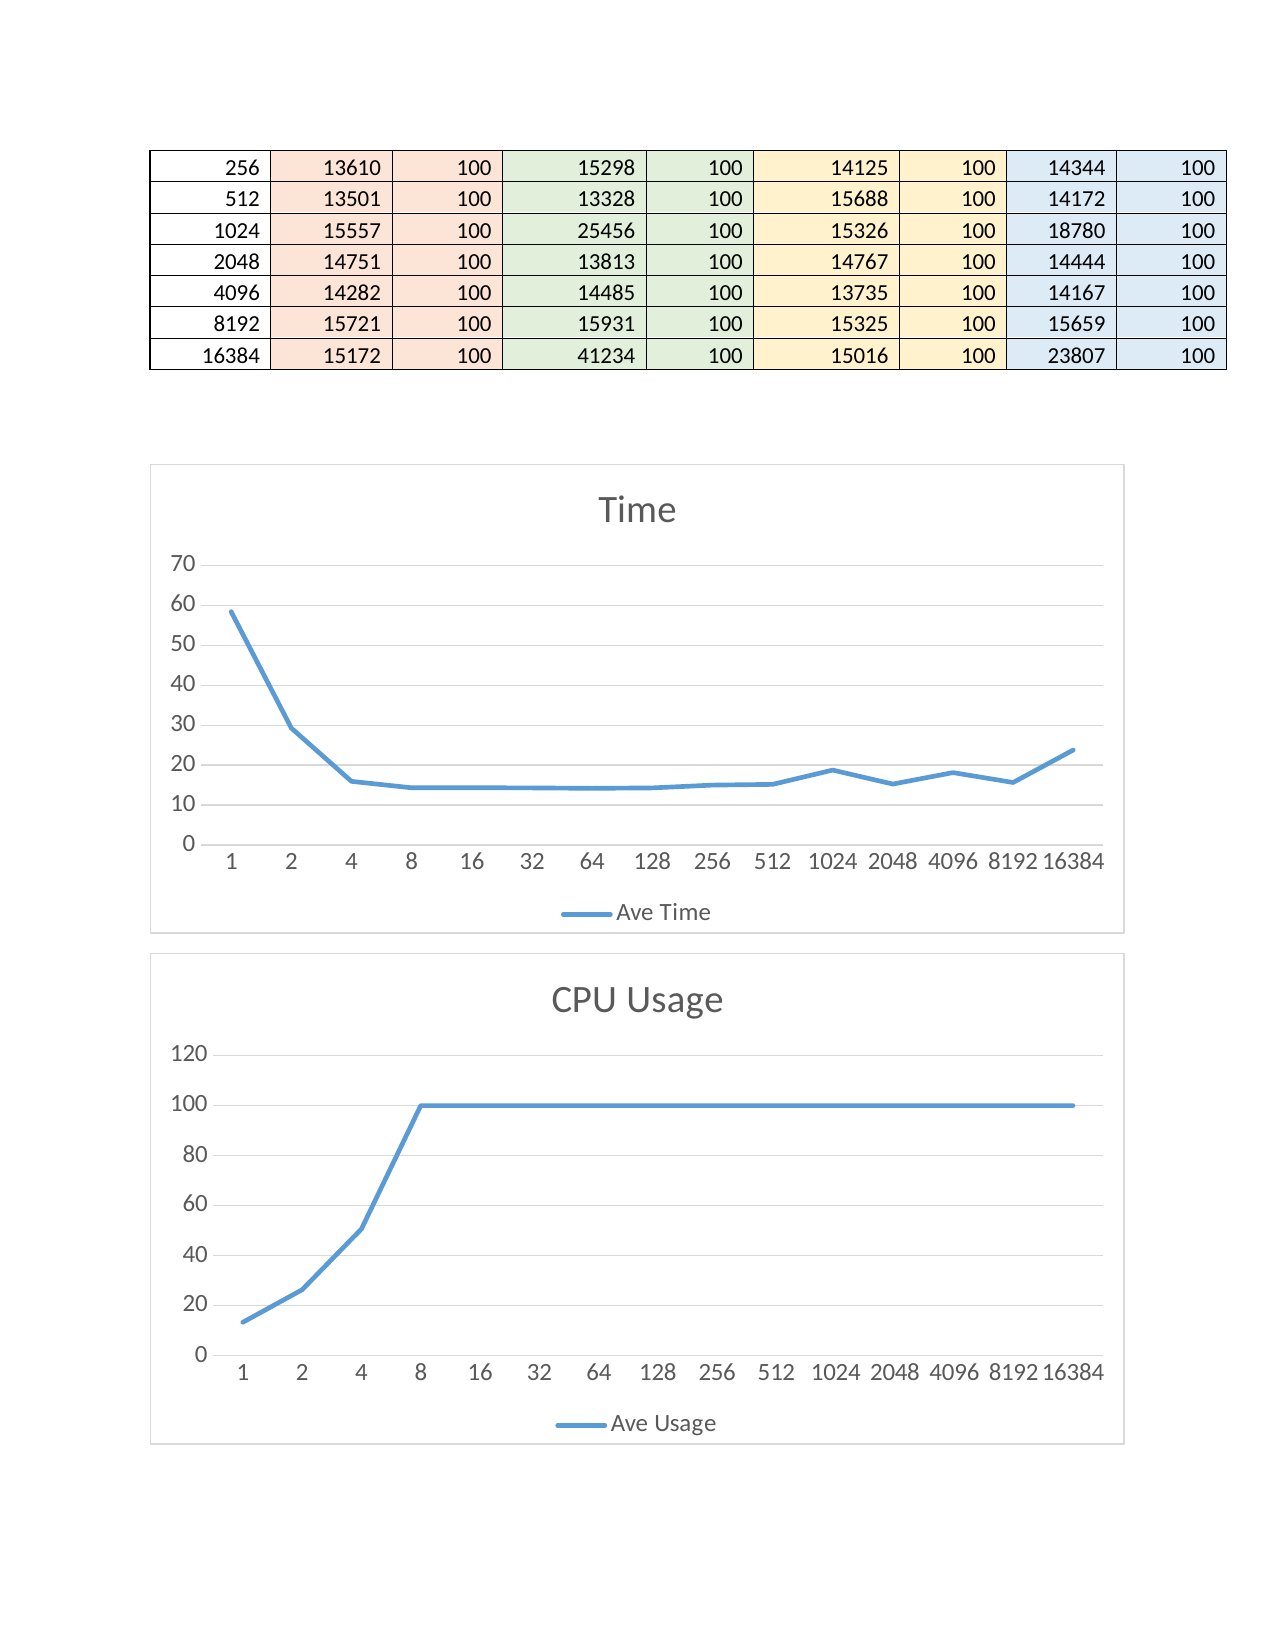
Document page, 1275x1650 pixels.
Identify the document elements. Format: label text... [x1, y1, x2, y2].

table_cell 100 [393, 339, 502, 369]
table_cell 18780 [1007, 214, 1116, 244]
table_cell 100 [647, 151, 753, 181]
table_cell 41234 [503, 339, 646, 369]
table_cell 15931 [503, 307, 646, 337]
table_cell 512 [151, 182, 270, 212]
table_cell 2048 [151, 245, 270, 275]
table_cell 15172 [271, 339, 392, 369]
table_cell 14444 [1007, 245, 1116, 275]
table_cell 16384 [151, 339, 270, 369]
table_cell 100 [900, 245, 1006, 275]
table_cell 14767 [754, 245, 899, 275]
table_cell 100 [900, 214, 1006, 244]
table_cell 100 [1117, 307, 1226, 337]
table_cell 100 [647, 339, 753, 369]
table_cell 13610 [271, 151, 392, 181]
table_cell 15016 [754, 339, 899, 369]
table_cell 100 [647, 182, 753, 212]
table_cell 15325 [754, 307, 899, 337]
table_cell 15721 [271, 307, 392, 337]
table_cell 14751 [271, 245, 392, 275]
table_cell 100 [393, 307, 502, 337]
table_cell 14485 [503, 276, 646, 306]
table_cell 15298 [503, 151, 646, 181]
table_cell 14282 [271, 276, 392, 306]
table_cell 100 [900, 276, 1006, 306]
table_cell 100 [647, 276, 753, 306]
table_cell 256 [151, 151, 270, 181]
table_cell 14344 [1007, 151, 1116, 181]
table_cell 100 [900, 151, 1006, 181]
table_cell 4096 [151, 276, 270, 306]
table_cell 100 [647, 214, 753, 244]
table_cell 13735 [754, 276, 899, 306]
table_cell 100 [900, 339, 1006, 369]
table_cell 100 [393, 182, 502, 212]
table_cell 8192 [151, 307, 270, 337]
table_cell 23807 [1007, 339, 1116, 369]
table_cell 100 [647, 245, 753, 275]
table_cell 100 [1117, 339, 1226, 369]
table_cell 100 [393, 245, 502, 275]
table_cell 100 [1117, 276, 1226, 306]
table_cell 25456 [503, 214, 646, 244]
table_cell 100 [393, 214, 502, 244]
table_cell 15688 [754, 182, 899, 212]
table_cell 100 [900, 182, 1006, 212]
table_cell 100 [1117, 245, 1226, 275]
table_cell 100 [393, 276, 502, 306]
table_cell 100 [647, 307, 753, 337]
table_cell 13328 [503, 182, 646, 212]
table_cell 15557 [271, 214, 392, 244]
table_cell 1024 [151, 214, 270, 244]
table_cell 100 [393, 151, 502, 181]
table_cell 14125 [754, 151, 899, 181]
table_cell 100 [900, 307, 1006, 337]
table_cell 14172 [1007, 182, 1116, 212]
table_cell 13813 [503, 245, 646, 275]
table_cell 100 [1117, 182, 1226, 212]
table_cell 14167 [1007, 276, 1116, 306]
table_cell 15659 [1007, 307, 1116, 337]
table_cell 100 [1117, 151, 1226, 181]
table_cell 15326 [754, 214, 899, 244]
table_cell 13501 [271, 182, 392, 212]
table_cell 100 [1117, 214, 1226, 244]
